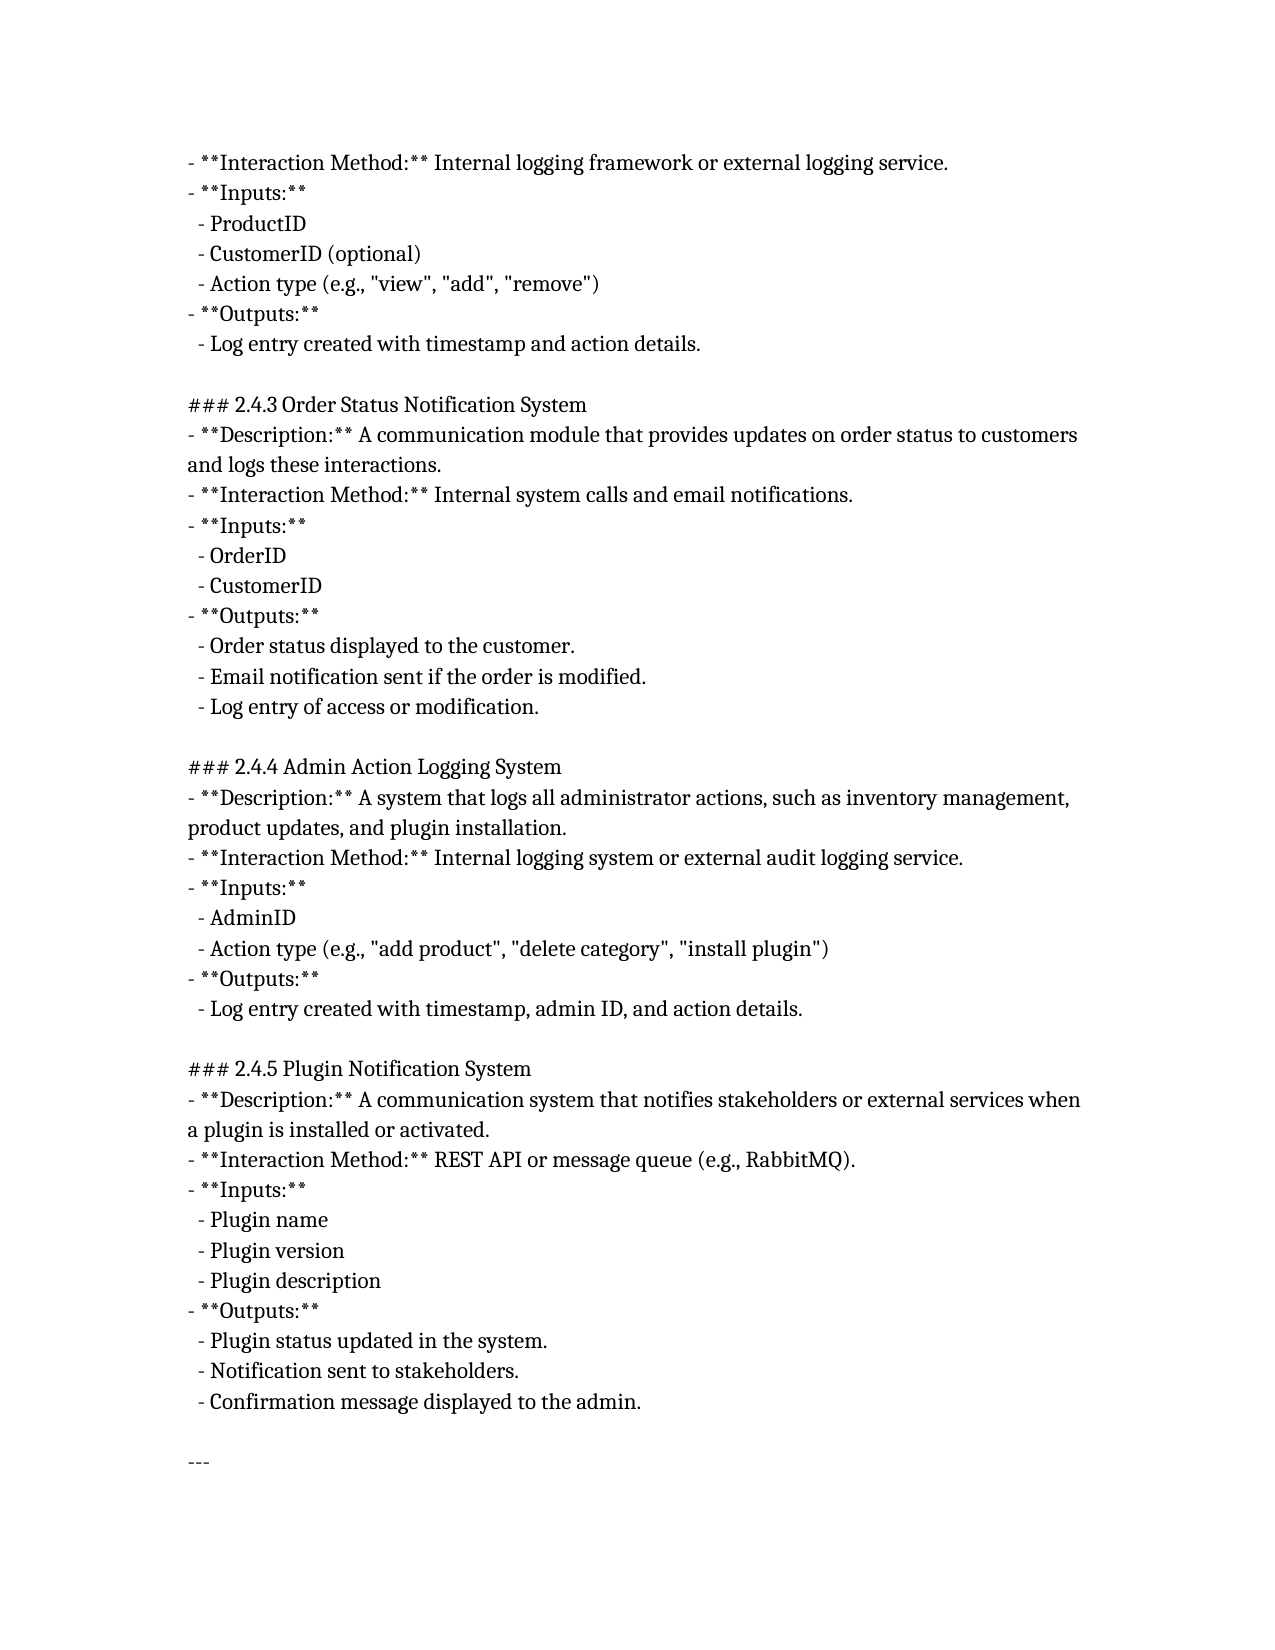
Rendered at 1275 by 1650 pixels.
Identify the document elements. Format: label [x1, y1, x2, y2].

text [187, 150, 1087, 1475]
